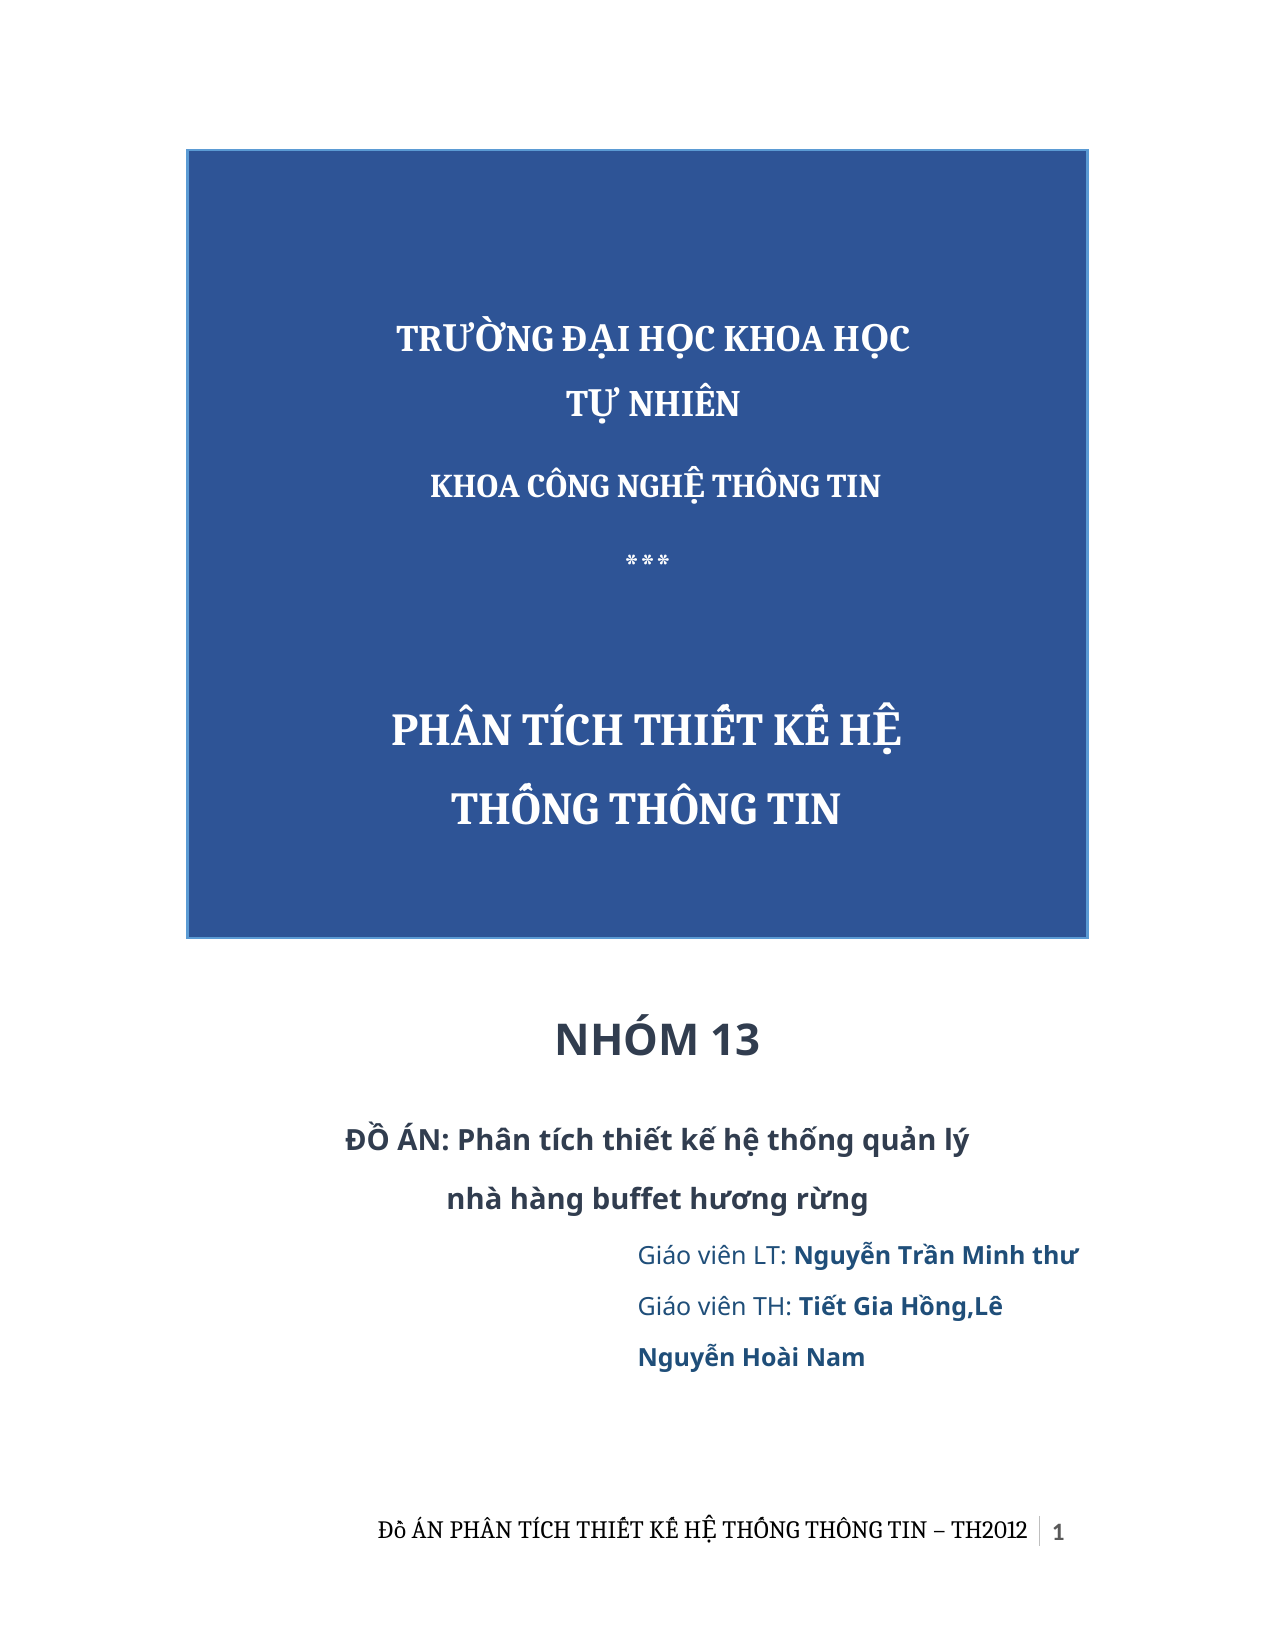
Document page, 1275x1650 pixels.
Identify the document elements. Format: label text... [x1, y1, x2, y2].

text Giáo viên LT: Nguyễn Trần Minh thư [637, 1238, 1087, 1272]
text Giáo viên TH: Tiết Gia Hồng,Lê Nguyễn Hoài Nam [637, 1289, 1087, 1374]
text ĐỒ ÁN: Phân tích thiết kế hệ thống quản lý nhà hàng buffet hương rừng [329, 1119, 985, 1218]
text NHÓM 13 [329, 1009, 986, 1068]
